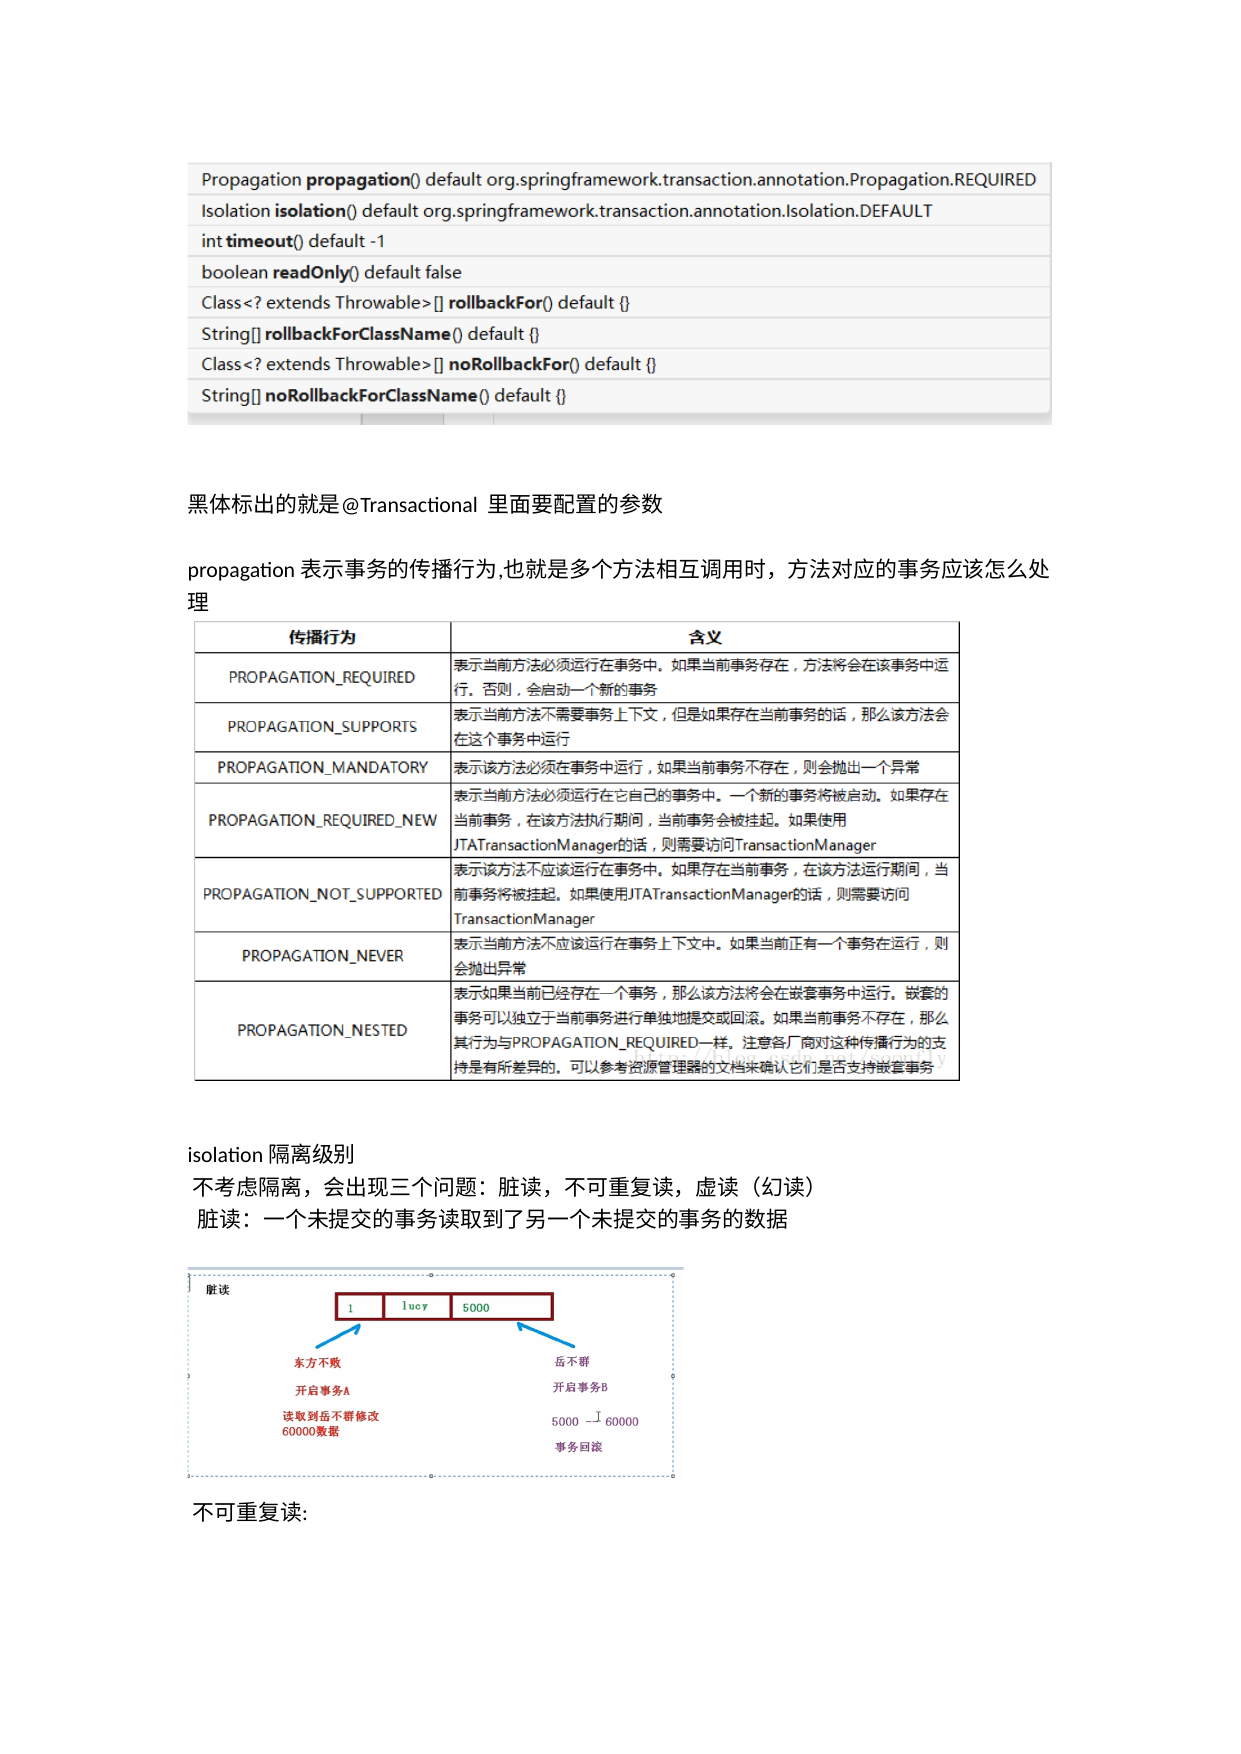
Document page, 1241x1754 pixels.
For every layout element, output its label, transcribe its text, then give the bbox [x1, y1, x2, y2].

picture [187, 617, 971, 1108]
list 脏读：一个未提交的事务读取到了另一个未提交的事务的数据 [187, 1202, 1053, 1234]
list isolation 隔离级别 [187, 1137, 1053, 1169]
picture [187, 1267, 684, 1483]
list propagation 表示事务的传播行为,也就是多个方法相互调用时，方法对应的事务应该怎么处理 [187, 552, 1053, 617]
list 不可重复读: [187, 1494, 1053, 1527]
list 不考虑隔离，会出现三个问题：脏读，不可重复读，虚读（幻读） [187, 1169, 1053, 1202]
list 黑体标出的就是@Transactional 里面要配置的参数 [187, 487, 1053, 519]
picture [187, 162, 1052, 425]
